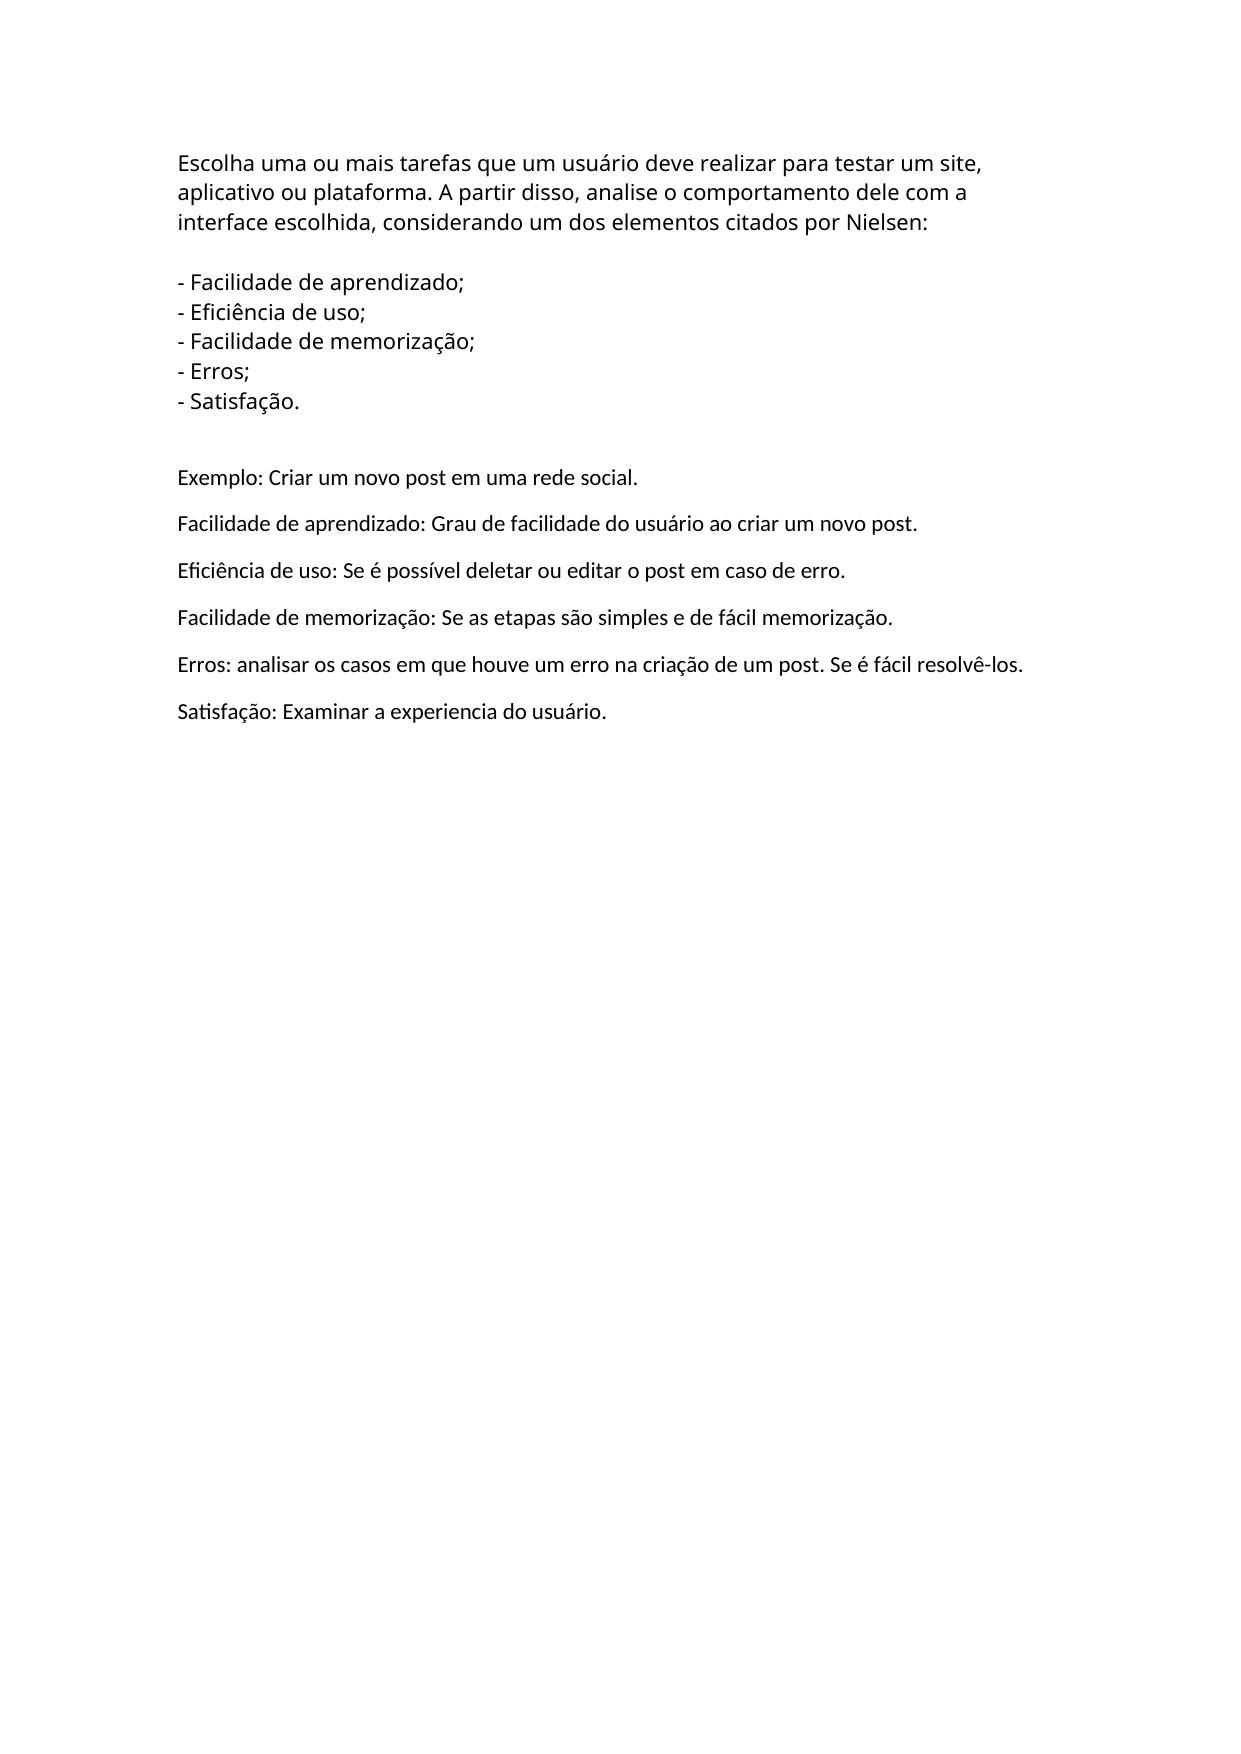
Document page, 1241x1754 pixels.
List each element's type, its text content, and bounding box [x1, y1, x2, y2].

text Facilidade de aprendizado: Grau de facilidade do usuário ao criar um novo post. [177, 509, 1063, 537]
text - Facilidade de memorização; [177, 326, 1063, 356]
text - Satisfação. [177, 386, 1063, 416]
text Erros: analisar os casos em que houve um erro na criação de um post. Se é fácil resolvê-los. [177, 650, 1063, 678]
text Satisfação: Examinar a experiencia do usuário. [177, 697, 1063, 725]
text Exemplo: Criar um novo post em uma rede social. [177, 463, 1063, 491]
text - Erros; [177, 356, 1063, 386]
text Eficiência de uso: Se é possível deletar ou editar o post em caso de erro. [177, 556, 1063, 584]
text - Facilidade de aprendizado; [177, 267, 1063, 297]
text Escolha uma ou mais tarefas que um usuário deve realizar para testar um site, aplicativo ou plataforma. A partir disso, analise o comportamento dele com a interface escolhida, considerando um dos elementos citados por Nielsen: [177, 148, 1063, 237]
text Facilidade de memorização: Se as etapas são simples e de fácil memorização. [177, 603, 1063, 631]
text - Eficiência de uso; [177, 297, 1063, 326]
